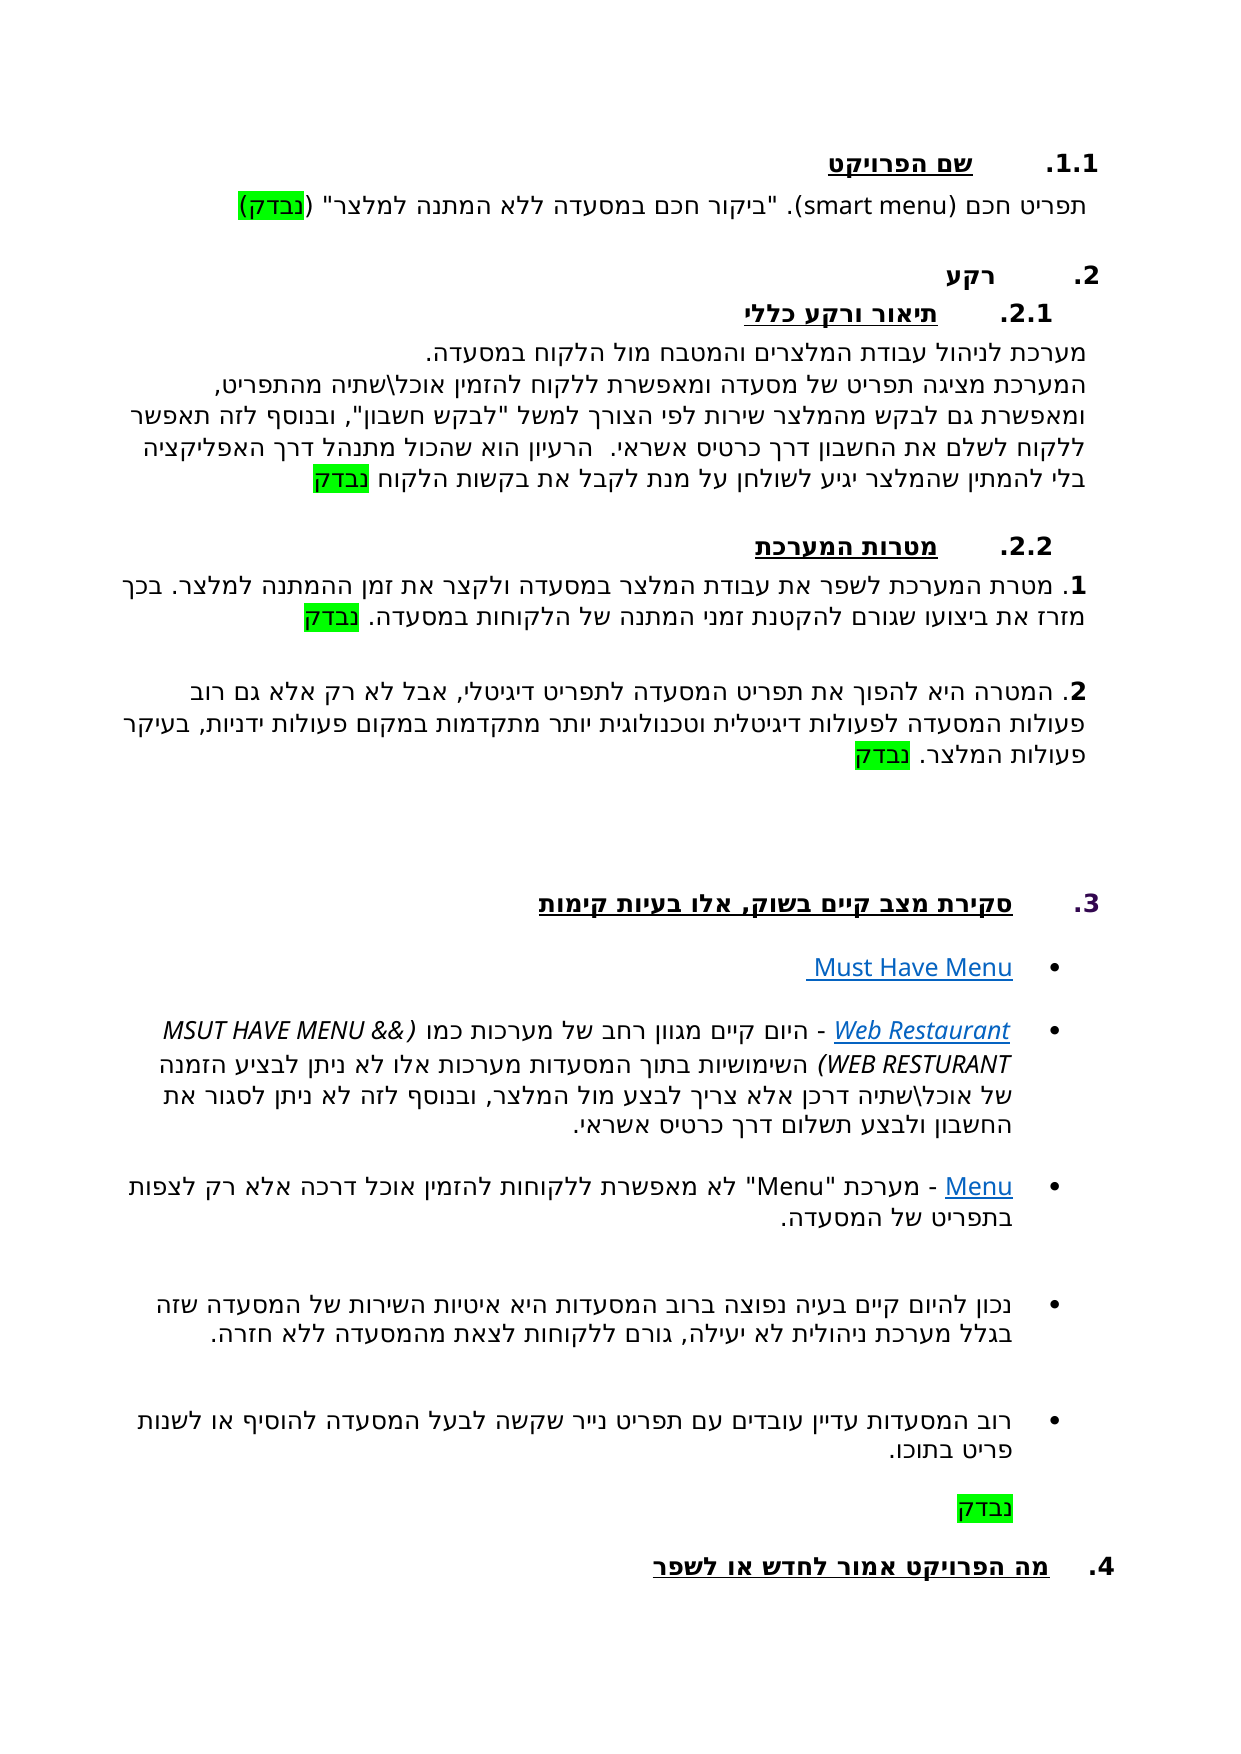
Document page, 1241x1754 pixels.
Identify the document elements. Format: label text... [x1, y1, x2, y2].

subtitle מה הפרויקט אמור לחדש או לשפר [119, 1552, 1088, 1581]
subtitle תיאור ורקע כללי [119, 300, 999, 329]
subtitle מטרות המערכת [119, 532, 999, 562]
text המערכת מציגה תפריט של מסעדה ומאפשרת ללקוח להזמין אוכל\שתיה מהתפריט, ומאפשרת גם לבקש מהמלצר שירות לפי הצורך למשל "לבקש חשבון", ובנוסף לזה תאפשר ללקוח לשלם את החשבון דרך כרטיס אשראי. הרעיון הוא שהכול מתנהל דרך האפליקציה בלי להמתין שהמלצר יגיע לשולחן על מנת לקבל את בקשות הלקוח נבדק [119, 370, 1087, 493]
text 1. מטרת המערכת לשפר את עבודת המלצר במסעדה ולקצר את זמן ההמתנה למלצר. בכך מזרז את ביצועו שגורם להקטנת זמני המתנה של הלקוחות במסעדה. נבדק [119, 571, 1087, 674]
list Must Have Menu [119, 950, 1050, 984]
subtitle רקע [119, 261, 1073, 290]
list Menu - מערכת "Menu" לא מאפשרת ללקוחות להזמין אוכל דרכה אלא רק לצפות בתפריט של המסעדה. [119, 1169, 1050, 1261]
text 2. המטרה היא להפוך את תפריט המסעדה לתפריט דיגיטלי, אבל לא רק אלא גם רוב פעולות המסעדה לפעולות דיגיטלית וטכנולוגית יותר מתקדמות במקום פעולות ידניות, בעיקר פעולות המלצר. נבדק [119, 678, 1087, 812]
text מערכת לניהול עבודת המלצרים והמטבח מול הלקוח במסעדה. [119, 338, 1087, 367]
subtitle שם הפרויקט [119, 149, 1045, 178]
text תפריט חכם (smart menu). "ביקור חכם במסעדה ללא המתנה למלצר" (נבדק) [119, 188, 1087, 222]
list Web Restaurant - היום קיים מגוון רחב של מערכות כמו (MSUT HAVE MENU && WEB RESTURANT) השימושיות בתוך המסעדות מערכות אלו לא ניתן לבציע הזמנה של אוכל\שתיה דרכן אלא צריך לבצע מול המלצר, ובנוסף לזה לא ניתן לסגור את החשבון ולבצע תשלום דרך כרטיס אשראי. [119, 1013, 1050, 1139]
list נכון להיום קיים בעיה נפוצה ברוב המסעדות היא איטיות השירות של המסעדה שזה בגלל מערכת ניהולית לא יעילה, גורם ללקוחות לצאת מהמסעדה ללא חזרה. [119, 1290, 1050, 1377]
list רוב המסעדות עדיין עובדים עם תפריט נייר שקשה לבעל המסעדה להוסיף או לשנות פריט בתוכו. נבדק [119, 1406, 1050, 1523]
subtitle סקירת מצב קיים בשוק, אלו בעיות קימות [119, 889, 1073, 918]
